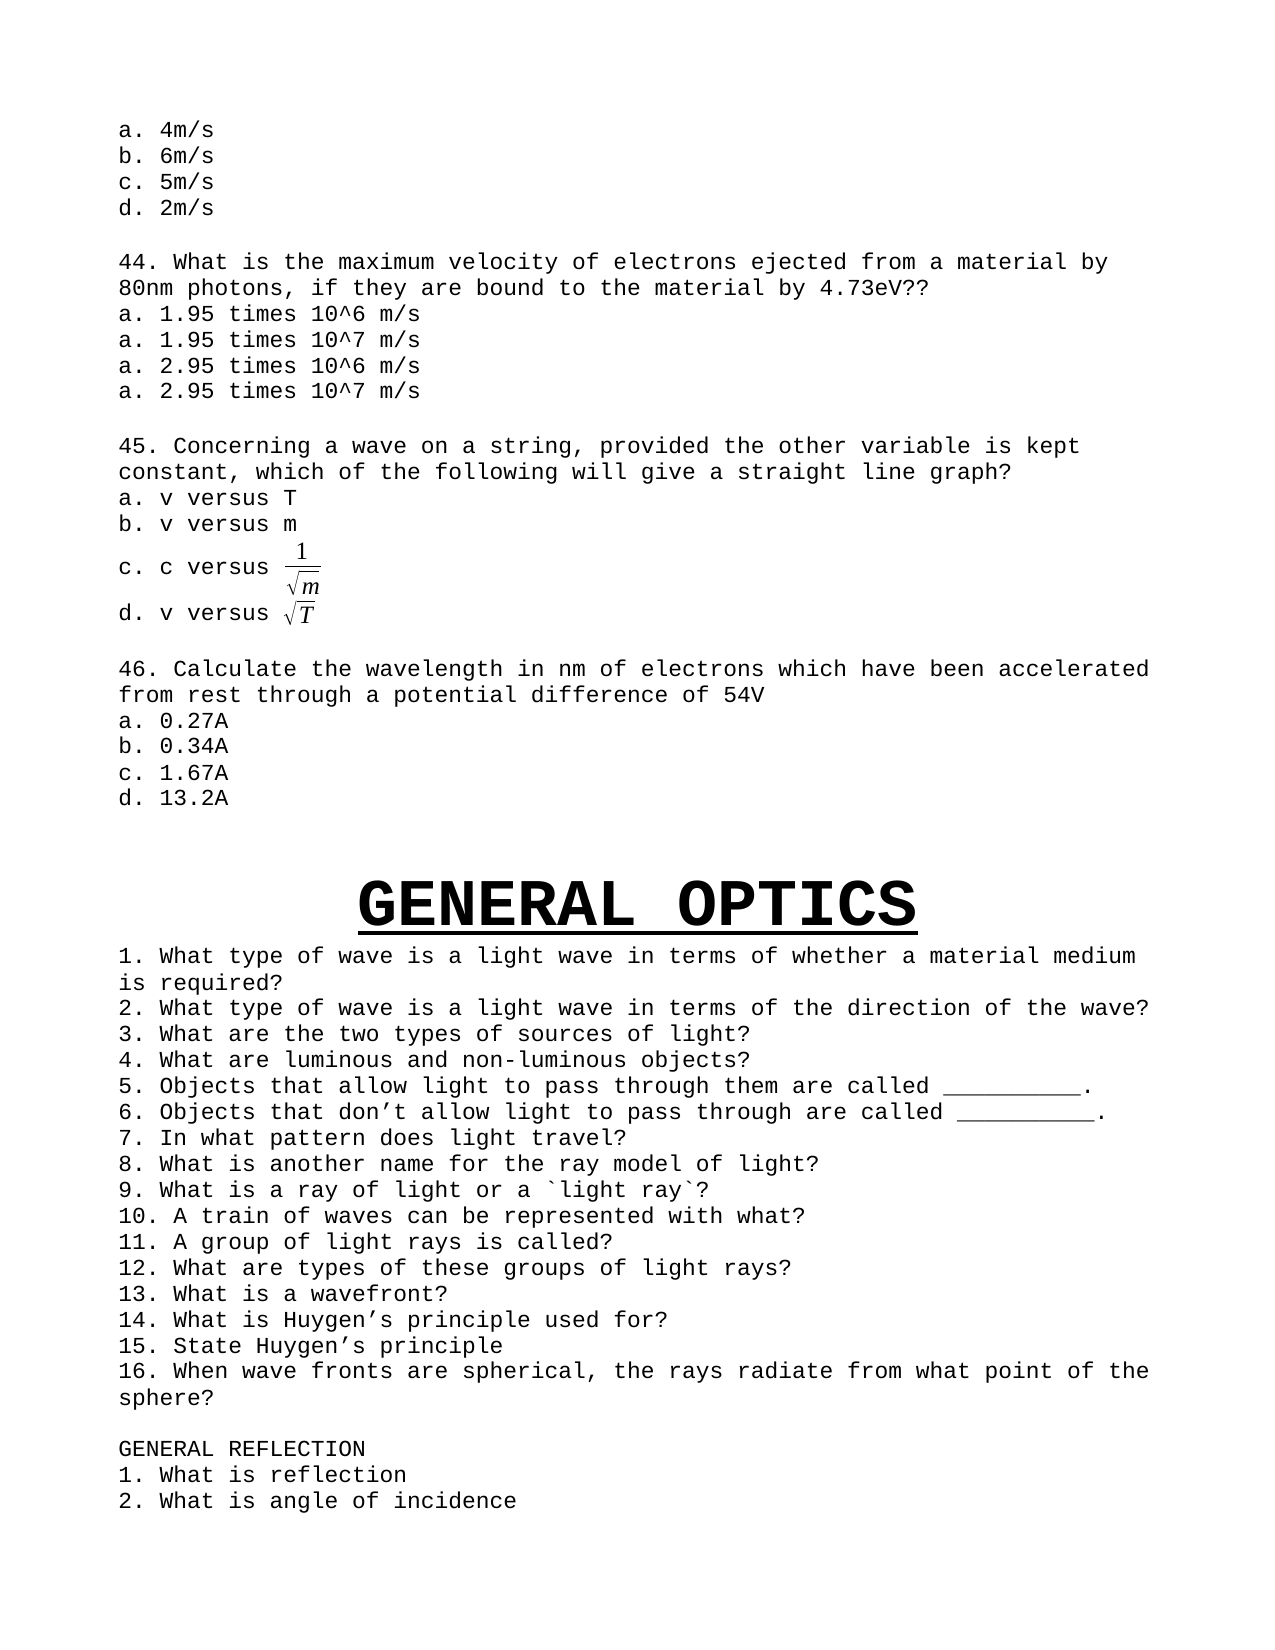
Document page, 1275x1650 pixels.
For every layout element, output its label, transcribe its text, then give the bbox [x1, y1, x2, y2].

text c. 5m/s [118, 170, 1157, 196]
text 10. A train of waves can be represented with what? [118, 1204, 1157, 1230]
text 3. What are the two types of sources of light? [118, 1023, 1157, 1049]
text 15. State Huygen’s principle [118, 1334, 1157, 1360]
text 7. In what pattern does light travel? [118, 1126, 1157, 1152]
text GENERAL OPTICS [118, 869, 1157, 945]
text b. v versus m [118, 512, 1157, 538]
text 2. What is angle of incidence [118, 1489, 1157, 1516]
text 1. What type of wave is a light wave in terms of whether a material medium is required? [118, 945, 1157, 997]
text 45. Concerning a wave on a string, provided the other variable is kept constant, which of the following will give a straight line graph? [118, 434, 1157, 486]
text a. v versus T [118, 486, 1157, 512]
text a. 2.95 times 10^6 m/s [118, 354, 1157, 380]
text 1. What is reflection [118, 1464, 1157, 1489]
text 12. What are types of these groups of light rays? [118, 1256, 1157, 1282]
text 8. What is another name for the ray model of light? [118, 1152, 1157, 1178]
text 11. A group of light rays is called? [118, 1230, 1157, 1256]
text GENERAL REFLECTION [118, 1438, 1157, 1464]
text b. 6m/s [118, 144, 1157, 170]
text c. c versus [118, 538, 1157, 599]
text a. 4m/s [118, 118, 1157, 144]
text 9. What is a ray of light or a `light ray`? [118, 1178, 1157, 1204]
text a. 2.95 times 10^7 m/s [118, 380, 1157, 406]
text d. v versus [118, 599, 1157, 629]
text d. 13.2A [118, 787, 1157, 813]
text 44. What is the maximum velocity of electrons ejected from a material by 80nm photons, if they are bound to the material by 4.73eV?? [118, 250, 1157, 302]
text 6. Objects that don’t allow light to pass through are called __________. [118, 1101, 1157, 1126]
text 46. Calculate the wavelength in nm of electrons which have been accelerated from rest through a potential difference of 54V [118, 657, 1157, 709]
text 4. What are luminous and non-luminous objects? [118, 1049, 1157, 1074]
text d. 2m/s [118, 196, 1157, 222]
text c. 1.67A [118, 761, 1157, 787]
text 16. When wave fronts are spherical, the rays radiate from what point of the sphere? [118, 1360, 1157, 1412]
text a. 1.95 times 10^7 m/s [118, 328, 1157, 354]
text a. 0.27A [118, 709, 1157, 735]
text 2. What type of wave is a light wave in terms of the direction of the wave? [118, 997, 1157, 1023]
text 5. Objects that allow light to pass through them are called __________. [118, 1074, 1157, 1101]
text 14. What is Huygen’s principle used for? [118, 1308, 1157, 1334]
text b. 0.34A [118, 735, 1157, 761]
text 13. What is a wavefront? [118, 1282, 1157, 1308]
text a. 1.95 times 10^6 m/s [118, 302, 1157, 328]
